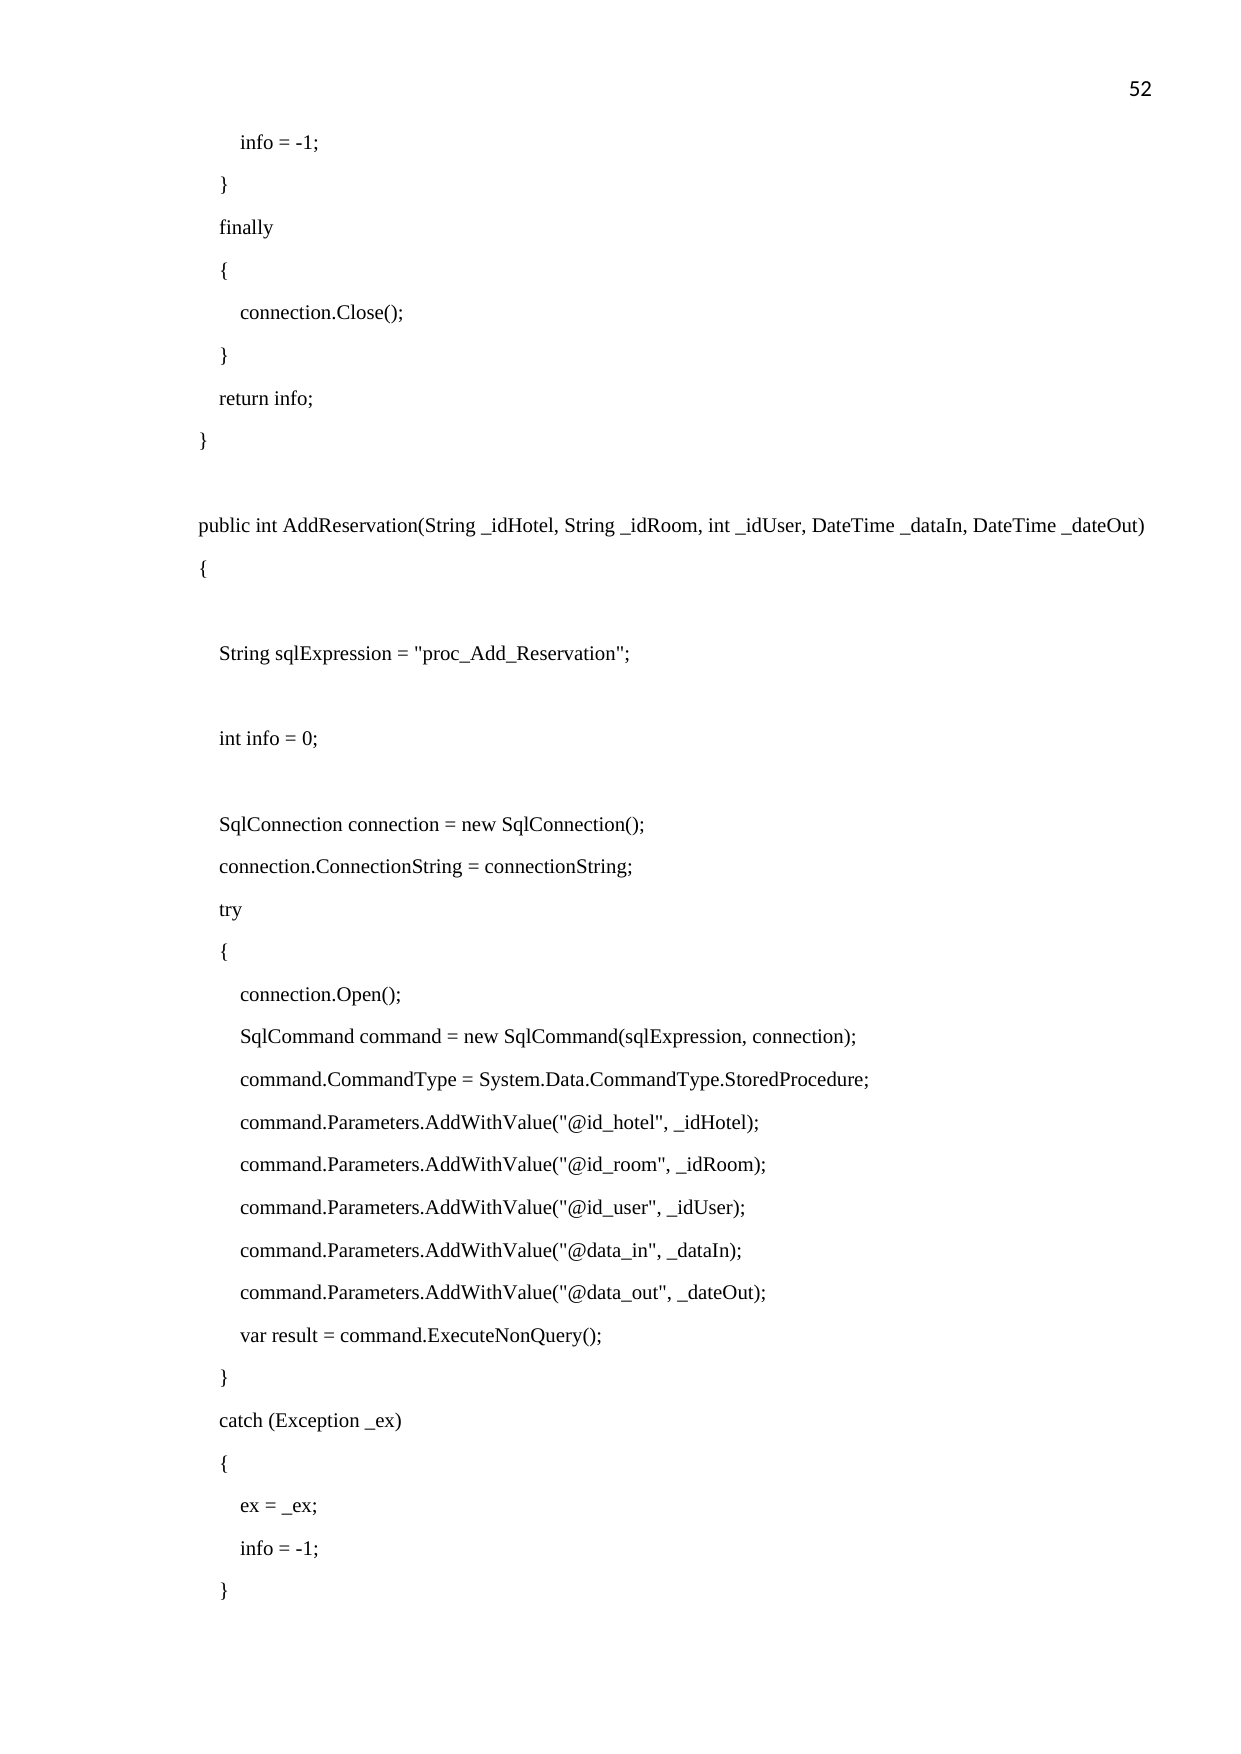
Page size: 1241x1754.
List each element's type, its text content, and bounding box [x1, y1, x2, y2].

text } [177, 172, 1152, 196]
text var result = command.ExecuteNonQuery(); [177, 1323, 1152, 1347]
text SqlCommand command = new SqlCommand(sqlExpression, connection); [177, 1024, 1152, 1048]
text command.Parameters.AddWithValue("@id_hotel", _idHotel); [177, 1110, 1152, 1134]
text command.Parameters.AddWithValue("@data_out", _dateOut); [177, 1280, 1152, 1304]
text command.Parameters.AddWithValue("@data_in", _dataIn); [177, 1237, 1152, 1262]
text } [177, 1365, 1152, 1389]
text try [177, 897, 1152, 921]
text return info; [177, 385, 1152, 409]
text info = -1; [177, 1536, 1152, 1560]
text command.CommandType = System.Data.CommandType.StoredProcedure; [177, 1067, 1152, 1091]
text } [177, 343, 1152, 367]
text String sqlExpression = "proc_Add_Reservation"; [177, 641, 1152, 665]
text command.Parameters.AddWithValue("@id_user", _idUser); [177, 1195, 1152, 1219]
text connection.ConnectionString = connectionString; [177, 854, 1152, 878]
text connection.Open(); [177, 982, 1152, 1006]
text { [177, 939, 1152, 963]
text { [177, 556, 1152, 580]
text SqlConnection connection = new SqlConnection(); [177, 811, 1152, 836]
text } [177, 1578, 1152, 1602]
text int info = 0; [177, 726, 1152, 750]
text finally [177, 215, 1152, 239]
text { [177, 1451, 1152, 1474]
text connection.Close(); [177, 300, 1152, 324]
text } [177, 428, 1152, 452]
text public int AddReservation(String _idHotel, String _idRoom, int _idUser, DateTime _dataIn, DateTime _dateOut) [177, 513, 1152, 537]
text command.Parameters.AddWithValue("@id_room", _idRoom); [177, 1152, 1152, 1176]
text { [177, 258, 1152, 282]
text catch (Exception _ex) [177, 1408, 1152, 1432]
text info = -1; [177, 130, 1152, 154]
text ex = _ex; [177, 1493, 1152, 1517]
